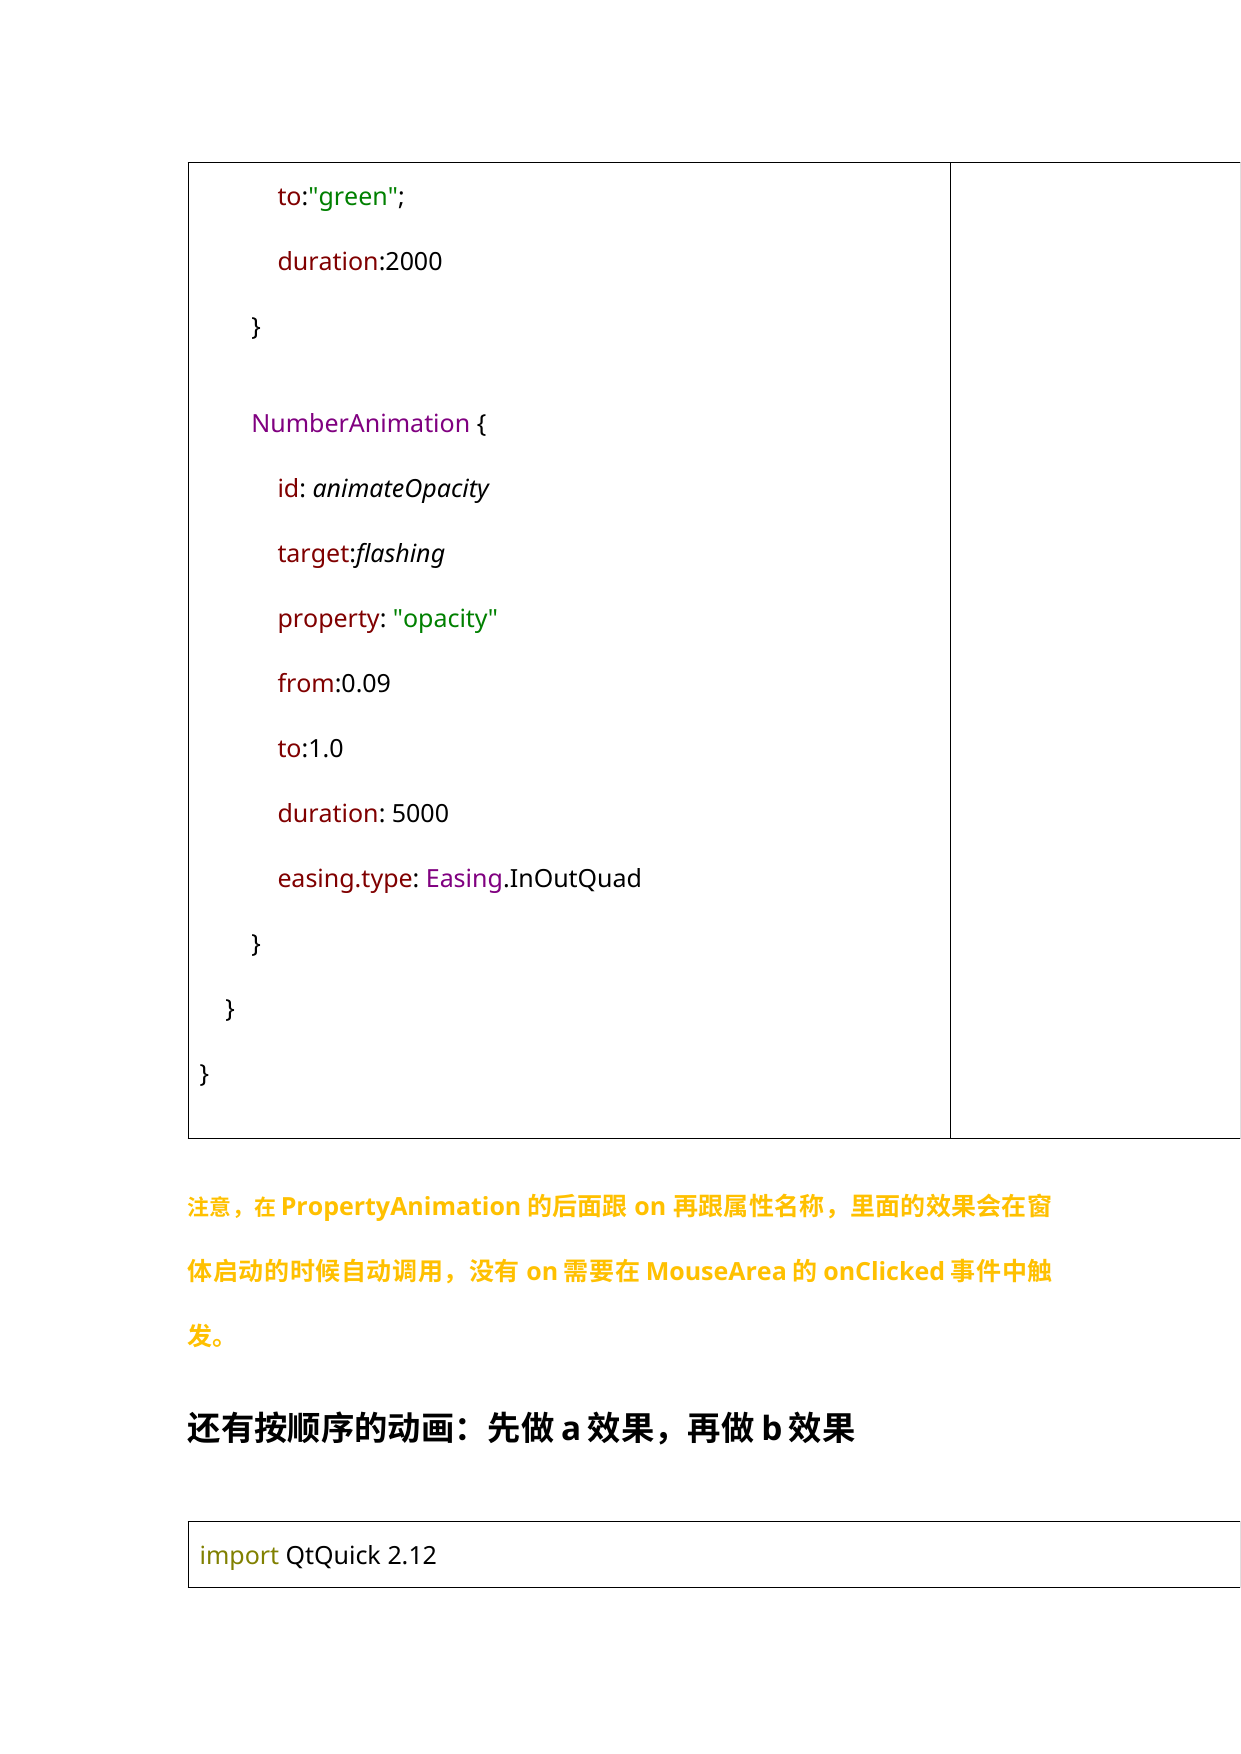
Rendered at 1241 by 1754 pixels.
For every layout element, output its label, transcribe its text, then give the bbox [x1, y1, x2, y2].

subtitle 还有按顺序的动画：先做a效果，再做b效果 [187, 1394, 1053, 1459]
text 注意，在PropertyAnimation的后面跟 on 再跟属性名称，里面的效果会在窗体启动的时候自动调用，没有on需要在MouseArea的onClicked事件中触发。 [187, 1172, 1053, 1367]
table_header [951, 163, 1240, 1138]
